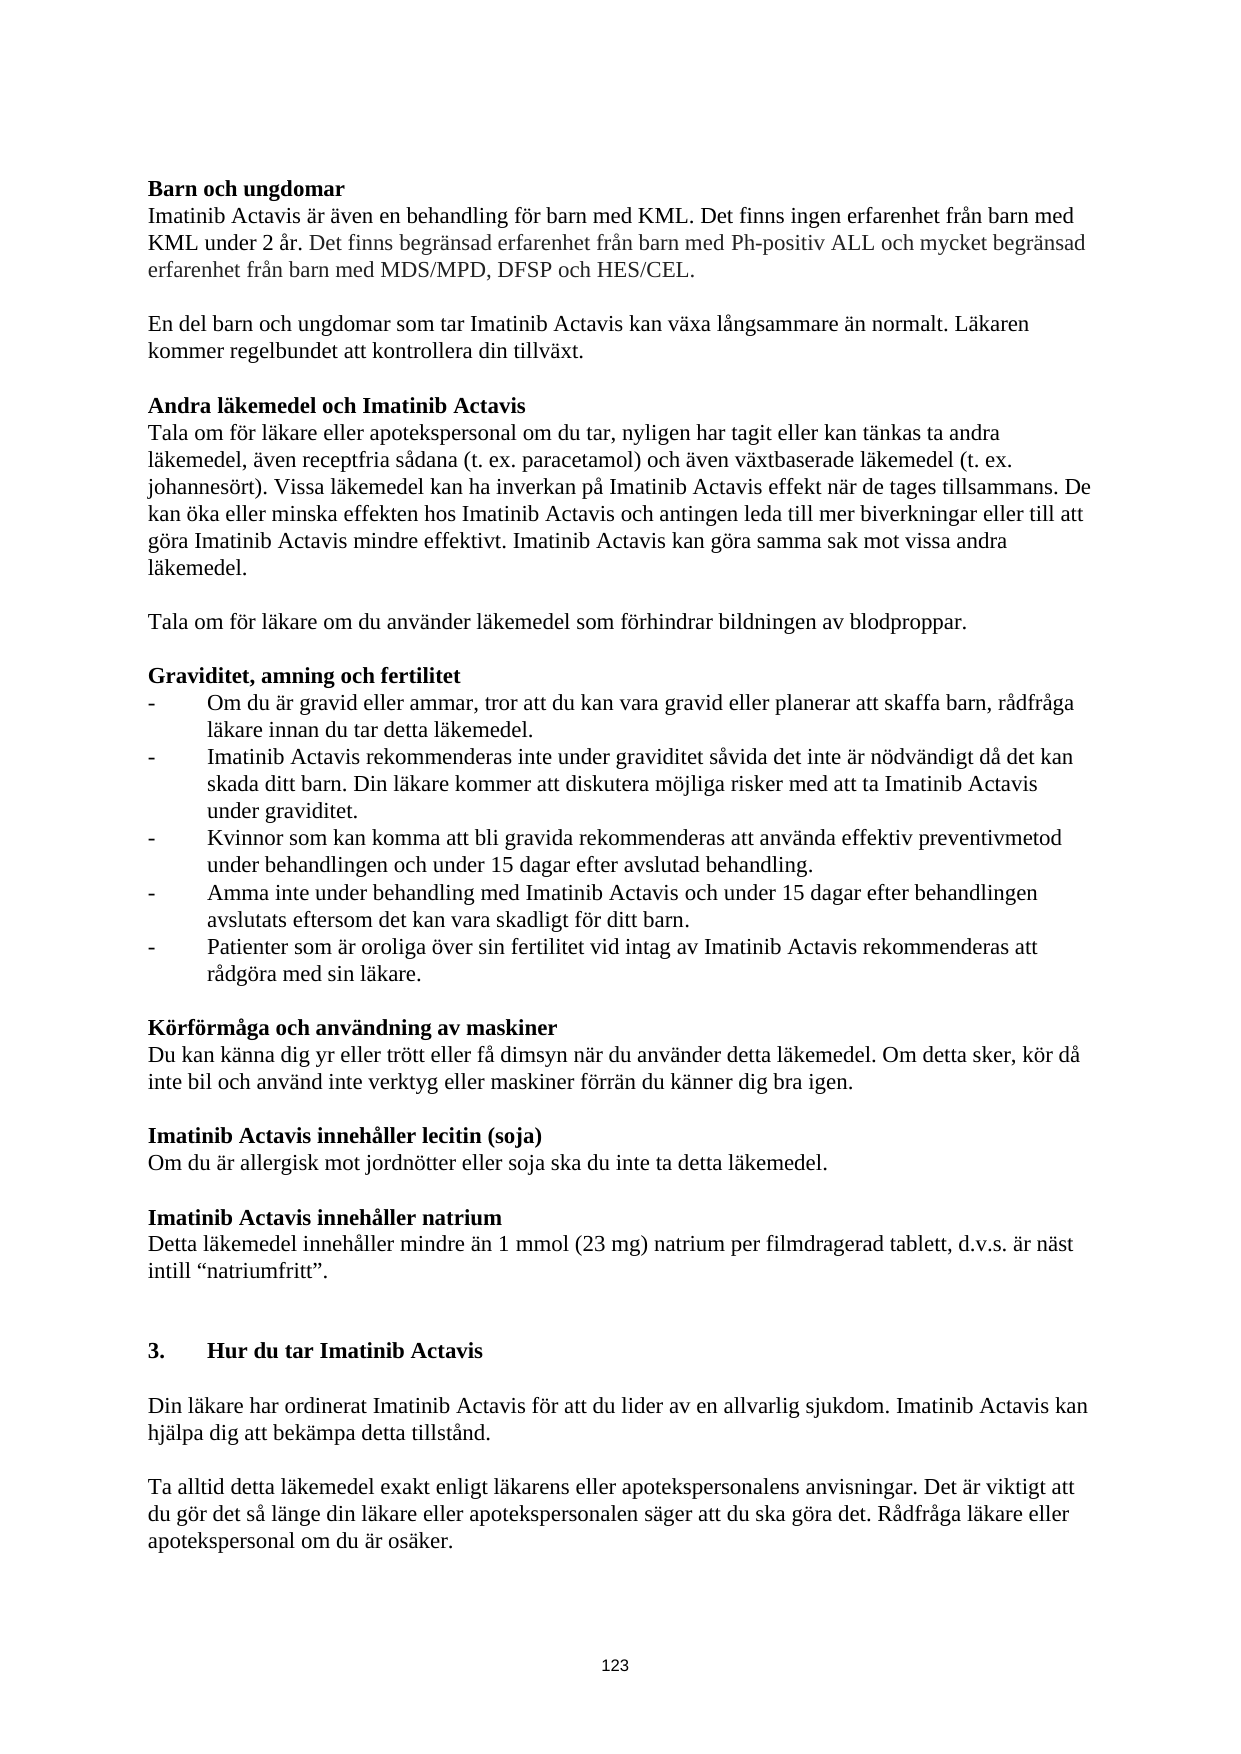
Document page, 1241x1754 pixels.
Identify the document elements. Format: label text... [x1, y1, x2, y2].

list Barn och ungdomar [148, 175, 1093, 202]
text 3. Hur du tar Imatinib Actavis [148, 1337, 1093, 1364]
list Graviditet, amning och fertilitet [148, 662, 1093, 689]
list En del barn och ungdomar som tar Imatinib Actavis kan växa långsammare än normalt. Läkaren kommer regelbundet att kontrollera din tillväxt. [148, 310, 1093, 364]
list Körförmåga och användning av maskiner [148, 1014, 1093, 1041]
list Tala om för läkare om du använder läkemedel som förhindrar bildningen av blodproppar. [148, 608, 1092, 634]
list Andra läkemedel och Imatinib Actavis [148, 391, 1093, 418]
list - Imatinib Actavis rekommenderas inte under graviditet såvida det inte är nödvändigt då det kan skada ditt barn. Din läkare kommer att diskutera möjliga risker med att ta Imatinib Actavis under graviditet. [148, 743, 1093, 824]
list Tala om för läkare eller apotekspersonal om du tar, nyligen har tagit eller kan tänkas ta andra [148, 418, 1093, 446]
list inte bil och använd inte verktyg eller maskiner förrän du känner dig bra igen. [148, 1068, 1093, 1095]
list - Kvinnor som kan komma att bli gravida rekommenderas att använda effektiv preventivmetod [148, 824, 1093, 851]
text Din läkare har ordinerat Imatinib Actavis för att du lider av en allvarlig sjukdom. Imatinib Actavis kan [148, 1391, 1093, 1418]
text du gör det så länge din läkare eller apotekspersonalen säger att du ska göra det. Rådfråga läkare eller [148, 1500, 1093, 1527]
list - Patienter som är oroliga över sin fertilitet vid intag av Imatinib Actavis rekommenderas att rådgöra med sin läkare. [148, 932, 1093, 987]
list Imatinib Actavis är även en behandling för barn med KML. Det finns ingen erfarenhet från barn med KML under 2 år. Det finns begränsad erfarenhet från barn med Ph-positiv ALL och mycket begränsad erfarenhet från barn med MDS/MPD, DFSP och HES/CEL. [148, 202, 1093, 283]
list Du kan känna dig yr eller trött eller få dimsyn när du använder detta läkemedel. Om detta sker, kör då [148, 1041, 1093, 1068]
text Om du är allergisk mot jordnötter eller soja ska du inte ta detta läkemedel. [148, 1149, 1093, 1176]
list johannesört). Vissa läkemedel kan ha inverkan på Imatinib Actavis effekt när de tages tillsammans. De kan öka eller minska effekten hos Imatinib Actavis och antingen leda till mer biverkningar eller till att göra Imatinib Actavis mindre effektivt. Imatinib Actavis kan göra samma sak mot vissa andra läkemedel. [148, 473, 1093, 581]
text Imatinib Actavis innehåller natrium [148, 1203, 1093, 1230]
text Imatinib Actavis innehåller lecitin (soja) [148, 1122, 1093, 1149]
list - Amma inte under behandling med Imatinib Actavis och under 15 dagar efter behandlingen avslutats eftersom det kan vara skadligt för ditt barn. [148, 878, 1093, 932]
text hjälpa dig att bekämpa detta tillstånd. [148, 1418, 1093, 1446]
list - Om du är gravid eller ammar, tror att du kan vara gravid eller planerar att skaffa barn, rådfråga [148, 689, 1093, 716]
list under behandlingen och under 15 dagar efter avslutad behandling. [148, 851, 1093, 878]
text Ta alltid detta läkemedel exakt enligt läkarens eller apotekspersonalens anvisningar. Det är viktigt att [148, 1473, 1093, 1500]
list läkare innan du tar detta läkemedel. [148, 716, 1093, 743]
text apotekspersonal om du är osäker. [148, 1527, 1093, 1554]
list läkemedel, även receptfria sådana (t. ex. paracetamol) och även växtbaserade läkemedel (t. ex. [148, 446, 1093, 473]
text Detta läkemedel innehåller mindre än 1 mmol (23 mg) natrium per filmdragerad tablett, d.v.s. är näst intill “natriumfritt”. [148, 1230, 1092, 1283]
